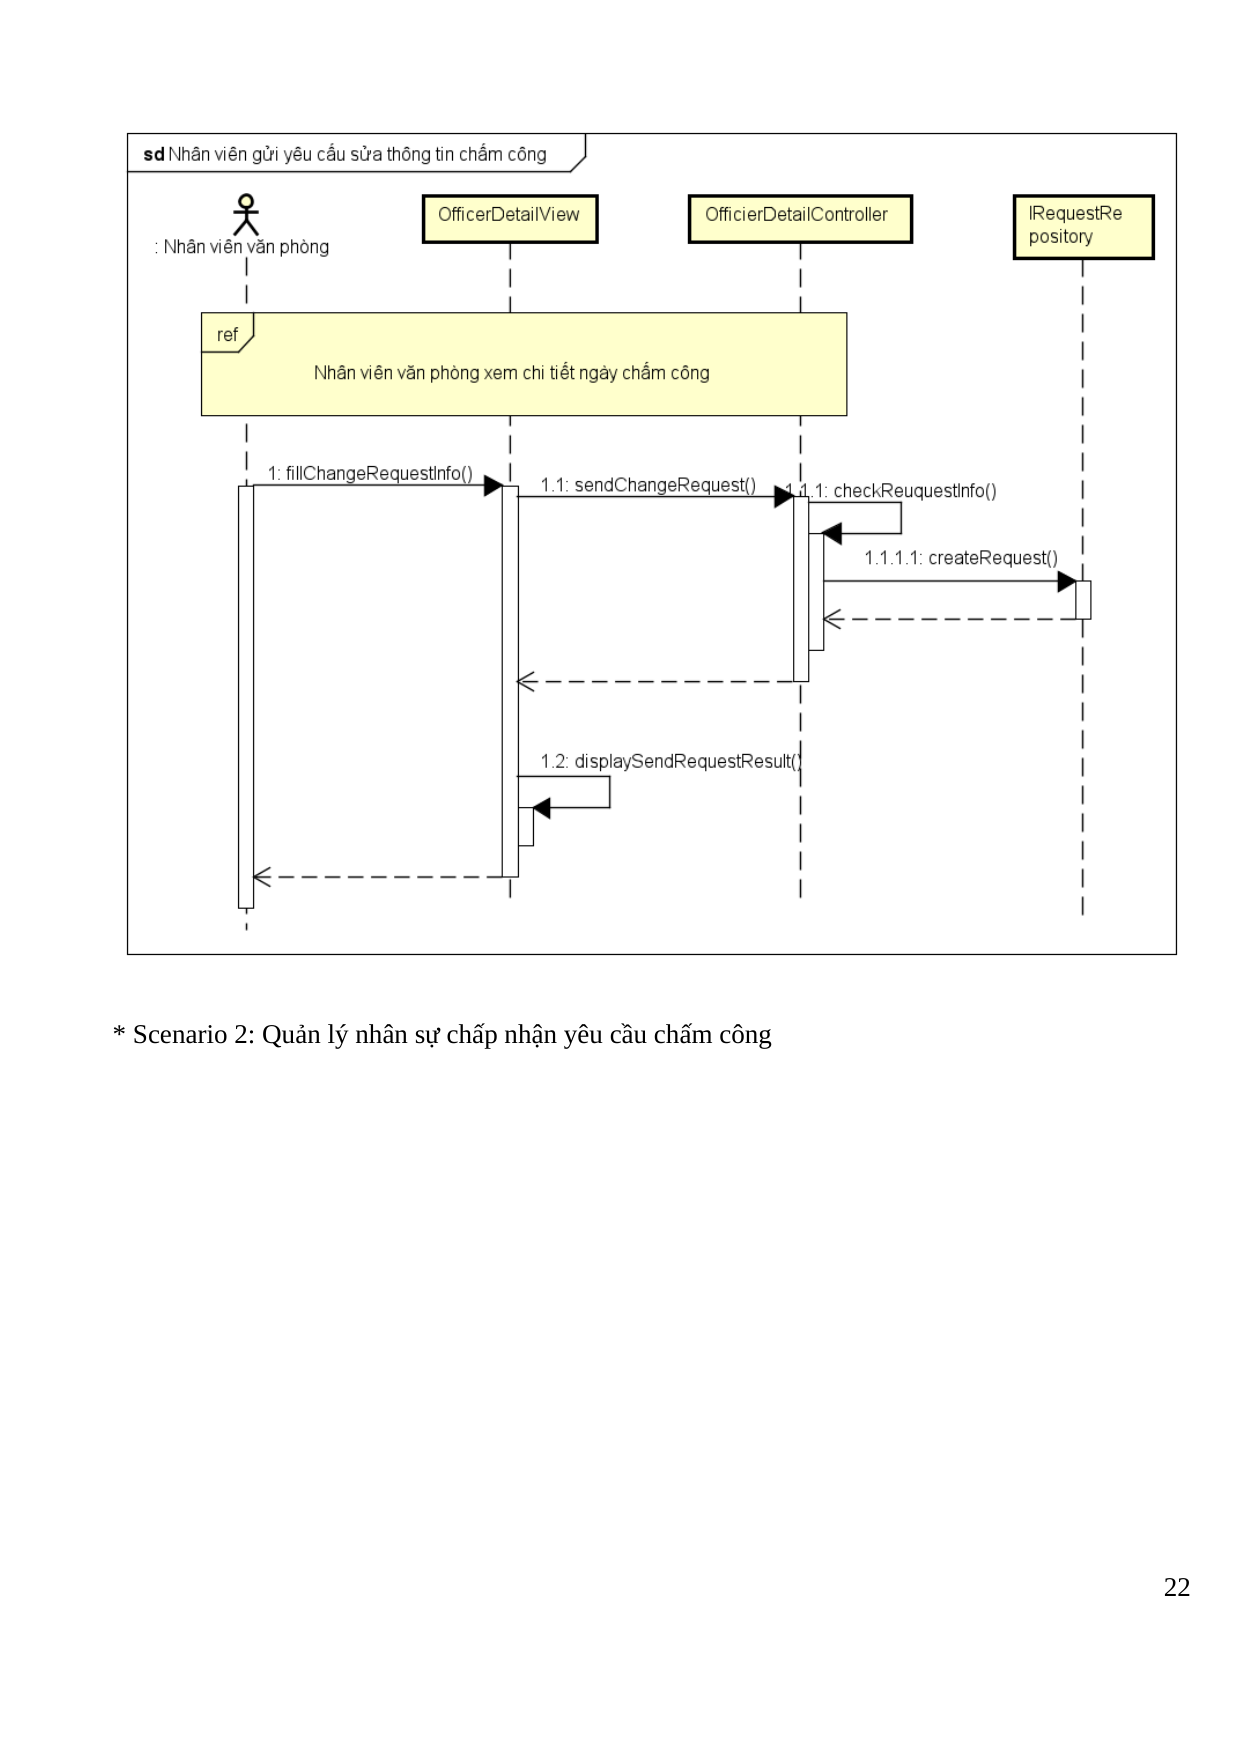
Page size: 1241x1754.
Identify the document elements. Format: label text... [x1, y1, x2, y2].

picture [112, 118, 1191, 969]
text * Scenario 2: Quản lý nhân sự chấp nhận yêu cầu chấm công [112, 1018, 1191, 1049]
